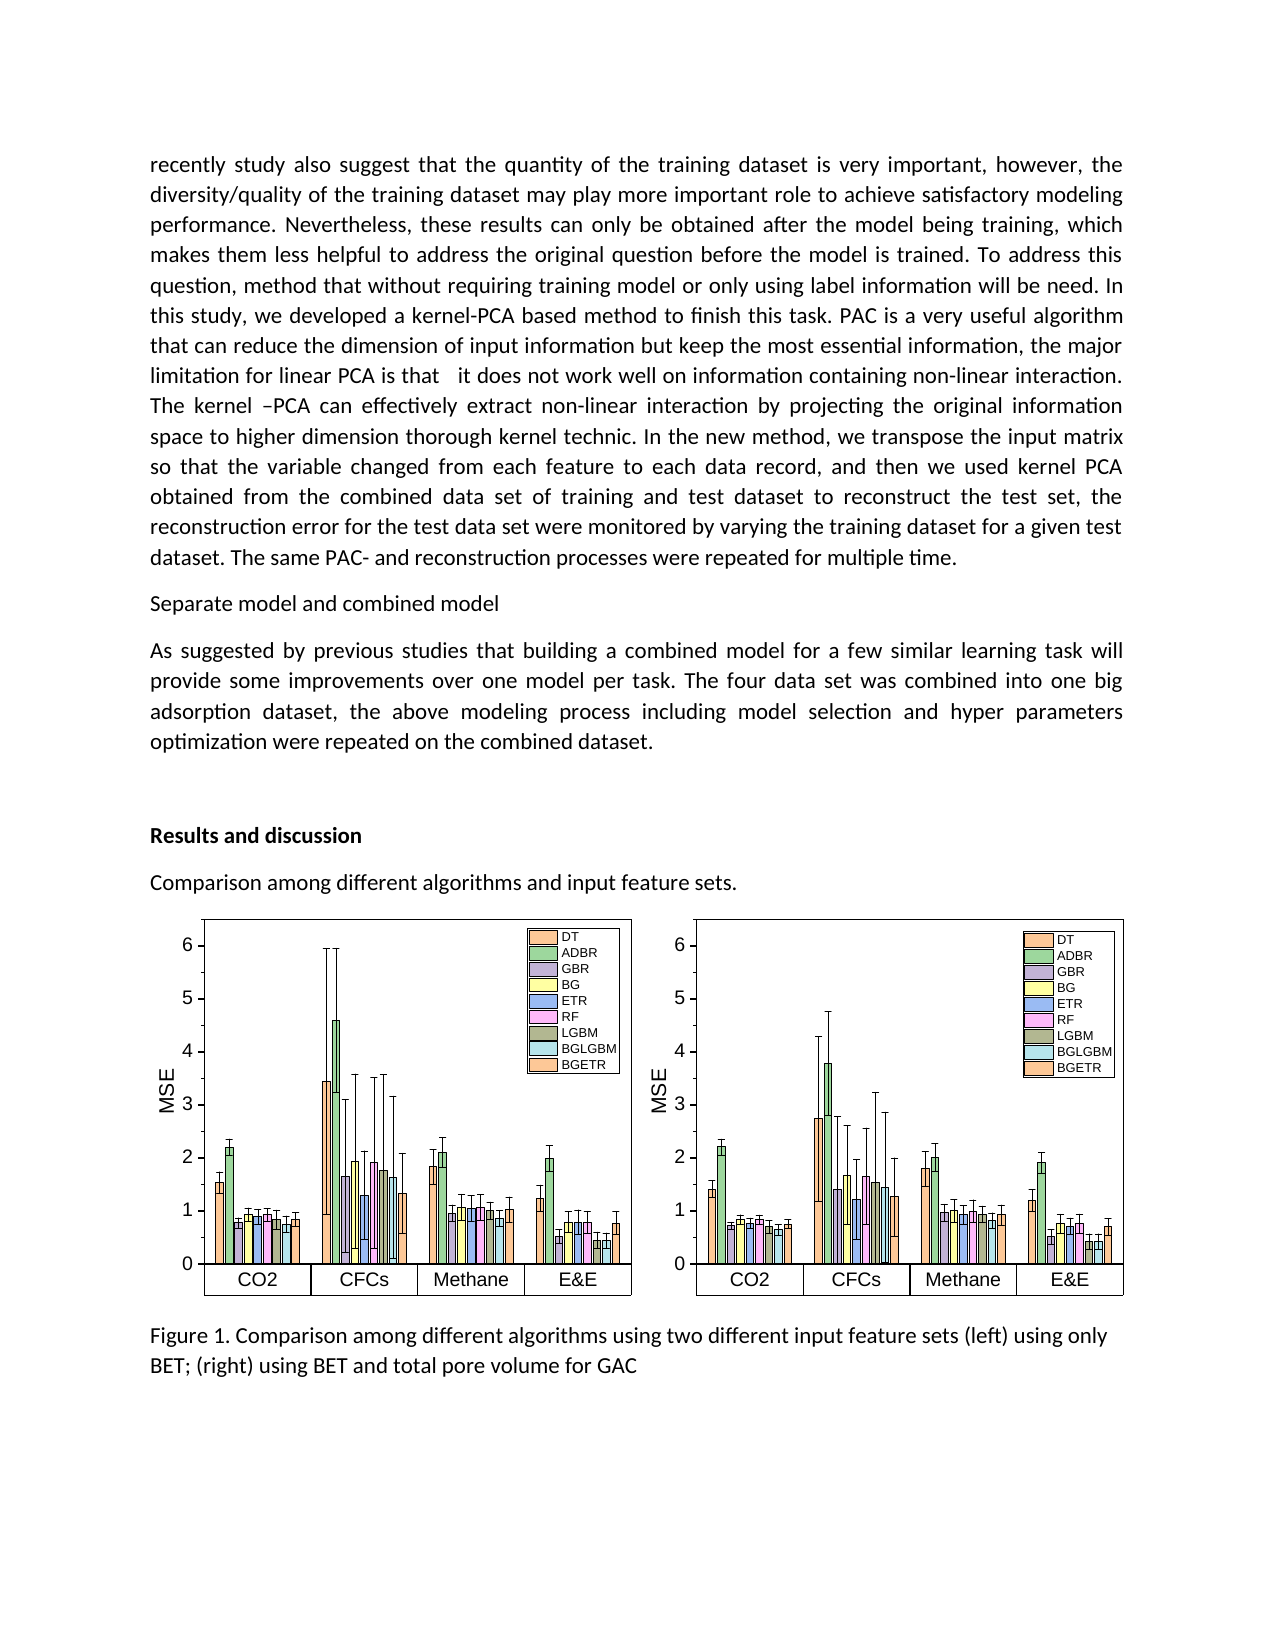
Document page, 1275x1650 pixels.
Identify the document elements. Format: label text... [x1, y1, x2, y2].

text As suggested by previous studies that building a combined model for a few similar learning task will provide some improvements over one model per task. The four data set was combined into one big adsorption dataset, the above modeling process including model selection and hyper parameters optimization were repeated on the combined dataset. [150, 636, 1125, 755]
text Results and discussion [150, 821, 1125, 849]
text Separate model and combined model [150, 589, 1125, 618]
text Comparison among different algorithms and input feature sets. [150, 868, 1125, 896]
text Figure 1. Comparison among different algorithms using two different input feature sets (left) using only BET; (right) using BET and total pore volume for GAC [150, 1321, 1125, 1379]
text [150, 150, 1125, 571]
